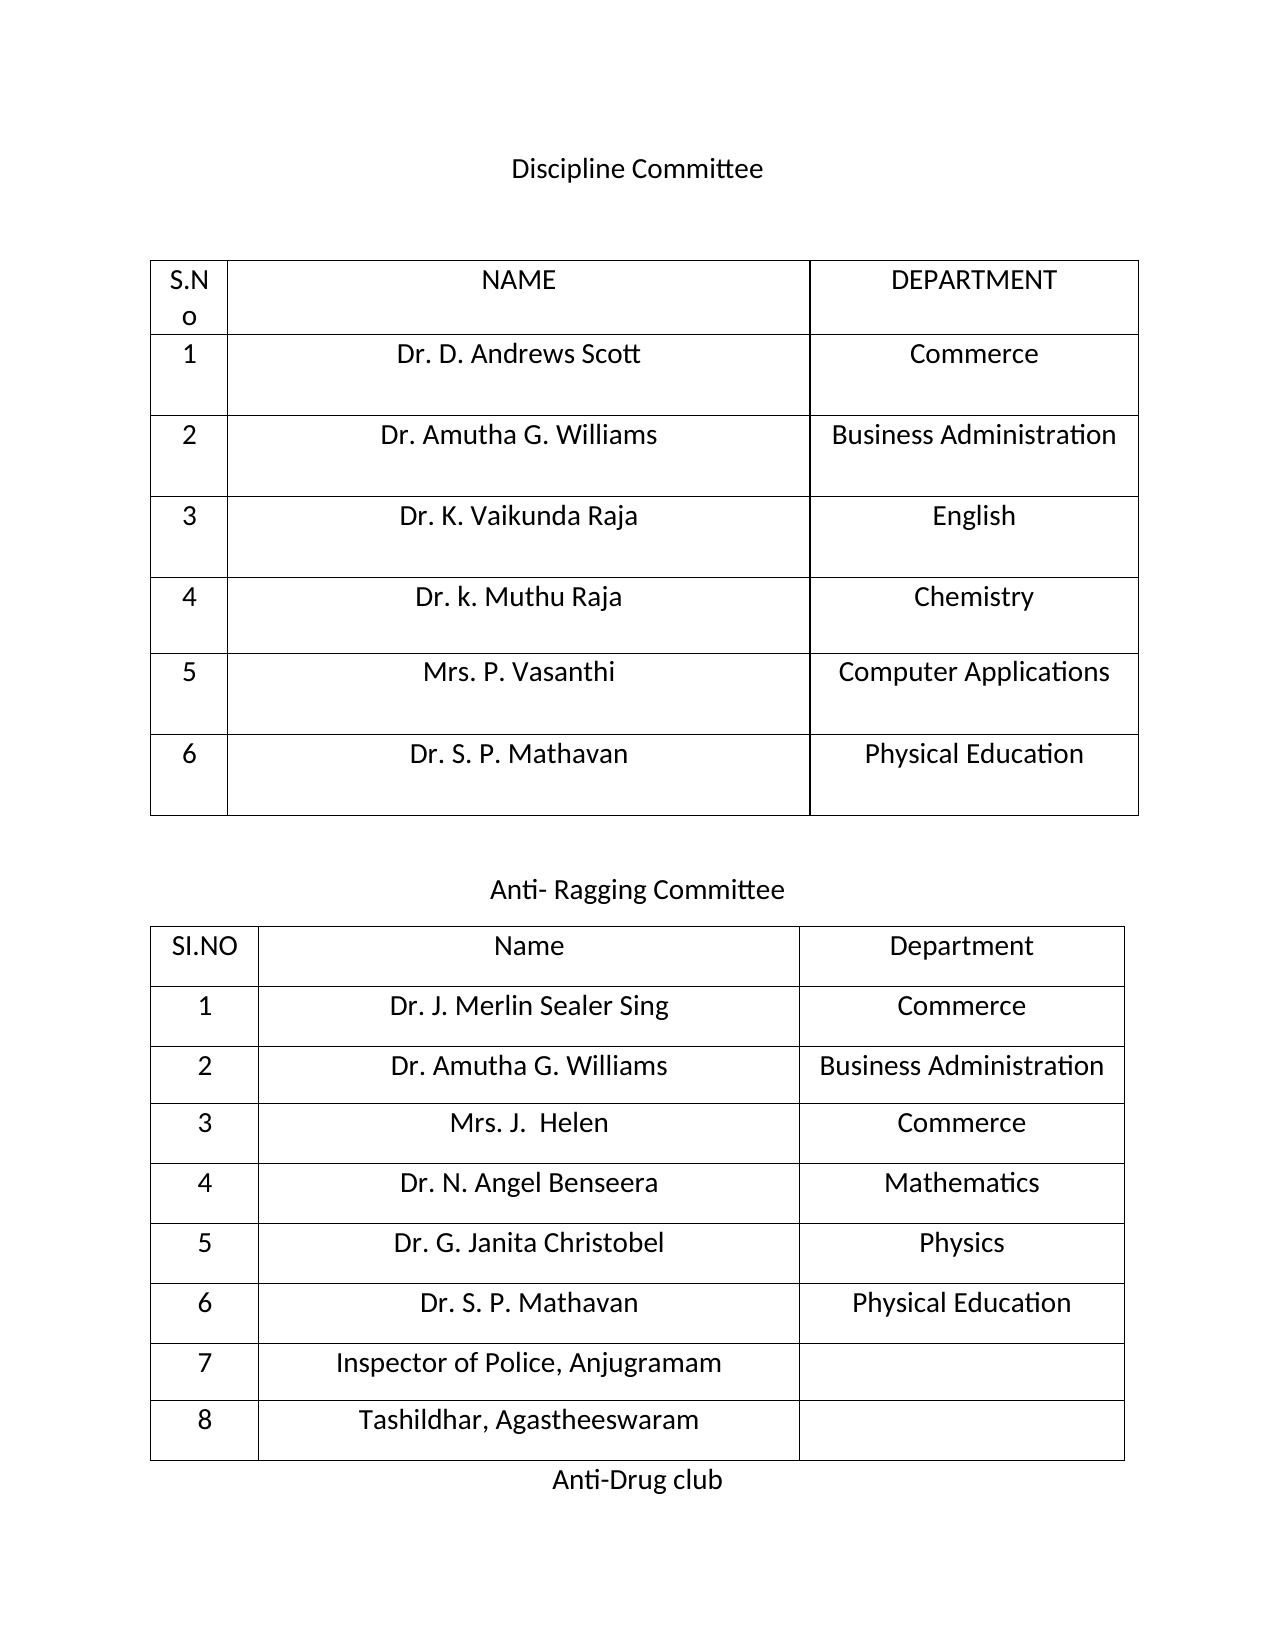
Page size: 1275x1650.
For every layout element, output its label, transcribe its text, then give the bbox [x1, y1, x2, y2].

table_cell Commerce [800, 987, 1124, 1046]
table_cell Mathematics [800, 1164, 1124, 1223]
table_cell 2 [151, 1047, 258, 1103]
table_cell 4 [151, 1164, 258, 1223]
table_cell Commerce [800, 1104, 1124, 1163]
table_cell Physical Education [811, 735, 1138, 815]
table_cell Business Administration [800, 1047, 1124, 1103]
table_header NAME [228, 261, 809, 334]
table_cell Inspector of Police, Anjugramam [259, 1344, 799, 1400]
table_cell [800, 1344, 1124, 1400]
table_cell Physical Education [800, 1284, 1124, 1343]
table_header SI.NO [151, 927, 258, 986]
table_cell Business Administration [811, 416, 1138, 496]
table_cell Dr. S. P. Mathavan [259, 1284, 799, 1343]
table_header Name [259, 927, 799, 986]
table_cell Mrs. J. Helen [259, 1104, 799, 1163]
table_cell Dr. N. Angel Benseera [259, 1164, 799, 1223]
table_cell Chemistry [811, 578, 1138, 652]
table_cell 5 [151, 654, 227, 734]
table_cell English [811, 497, 1138, 577]
table_cell 1 [151, 987, 258, 1046]
table_cell [800, 1401, 1124, 1460]
table_cell 3 [151, 497, 227, 577]
table_cell 1 [151, 335, 227, 415]
table_cell Dr. S. P. Mathavan [228, 735, 809, 815]
table_header DEPARTMENT [811, 261, 1138, 334]
table_cell 6 [151, 735, 227, 815]
table_cell Computer Applications [811, 654, 1138, 734]
table_cell Dr. Amutha G. Williams [259, 1047, 799, 1103]
table_cell Mrs. P. Vasanthi [228, 654, 809, 734]
table_cell Dr. k. Muthu Raja [228, 578, 809, 652]
table_cell 6 [151, 1284, 258, 1343]
table_header Department [800, 927, 1124, 986]
text Anti-Drug club [150, 1461, 1125, 1497]
table_cell Tashildhar, Agastheeswaram [259, 1401, 799, 1460]
table_cell 4 [151, 578, 227, 652]
table_cell 8 [151, 1401, 258, 1460]
table_header S.No [151, 261, 227, 334]
table_cell 3 [151, 1104, 258, 1163]
table_cell Dr. D. Andrews Scott [228, 335, 809, 415]
table_cell Dr. G. Janita Christobel [259, 1224, 799, 1283]
table_cell Dr. Amutha G. Williams [228, 416, 809, 496]
table_cell Dr. K. Vaikunda Raja [228, 497, 809, 577]
table_cell 2 [151, 416, 227, 496]
text Anti- Ragging Committee [150, 871, 1125, 907]
table_cell Physics [800, 1224, 1124, 1283]
text Discipline Committee [150, 150, 1125, 186]
table_cell Commerce [811, 335, 1138, 415]
table_cell 5 [151, 1224, 258, 1283]
table_cell 7 [151, 1344, 258, 1400]
table_cell Dr. J. Merlin Sealer Sing [259, 987, 799, 1046]
